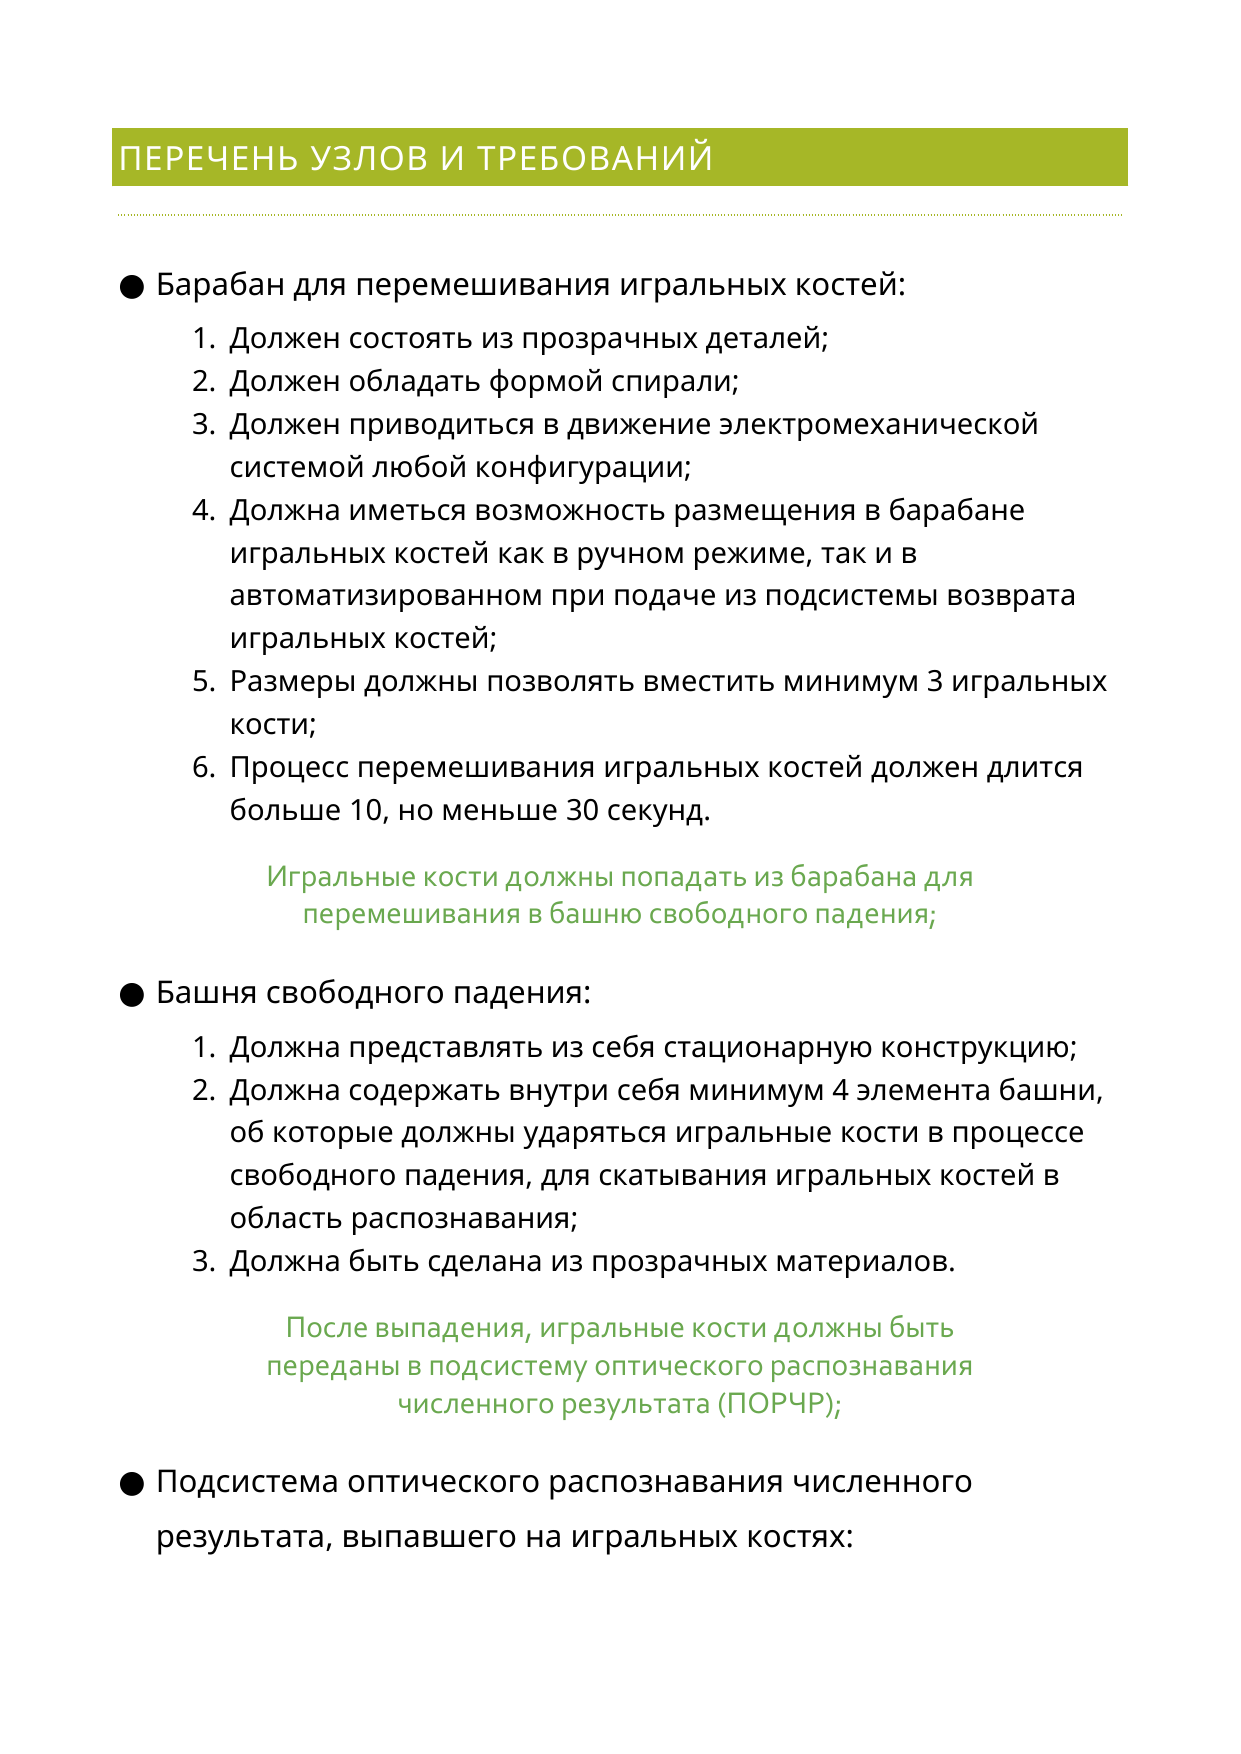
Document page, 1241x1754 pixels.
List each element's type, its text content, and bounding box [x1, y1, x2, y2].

list Должна представлять из себя стационарную конструкцию; [192, 1026, 1122, 1066]
text После выпадения, игральные кости должны быть переданы в подсистему оптического распознавания численного результата (ПОРЧР); [231, 1308, 1010, 1421]
list Процесс перемешивания игральных костей должен длится больше 10, но меньше 30 секунд. [192, 746, 1122, 828]
subtitle ПЕРЕЧЕНЬ УЗЛОВ И ТРЕБОВАНИЙ [118, 135, 1122, 180]
list Должен обладать формой спирали; [192, 361, 1122, 400]
list Должен состоять из прозрачных деталей; [192, 318, 1122, 357]
list Должна быть сделана из прозрачных материалов. [192, 1240, 1122, 1280]
list Размеры должны позволять вместить минимум 3 игральных кости; [192, 660, 1122, 743]
list Подсистема оптического распознавания численного результата, выпавшего на игральных костях: [118, 1446, 1122, 1556]
list Барабан для перемешивания игральных костей: [118, 249, 1122, 313]
list Должен приводиться в движение электромеханической системой любой конфигурации; [192, 403, 1122, 486]
list Башня свободного падения: [118, 957, 1122, 1021]
list Должна содержать внутри себя минимум 4 элемента башни, об которые должны ударяться игральные кости в процессе свободного падения, для скатывания игральных костей в область распознавания; [192, 1069, 1122, 1237]
text Игральные кости должны попадать из барабана для перемешивания в башню свободного падения; [231, 857, 1010, 932]
list Должна иметься возможность размещения в барабане игральных костей как в ручном режиме, так и в автоматизированном при подаче из подсистемы возврата игральных костей; [192, 489, 1122, 657]
